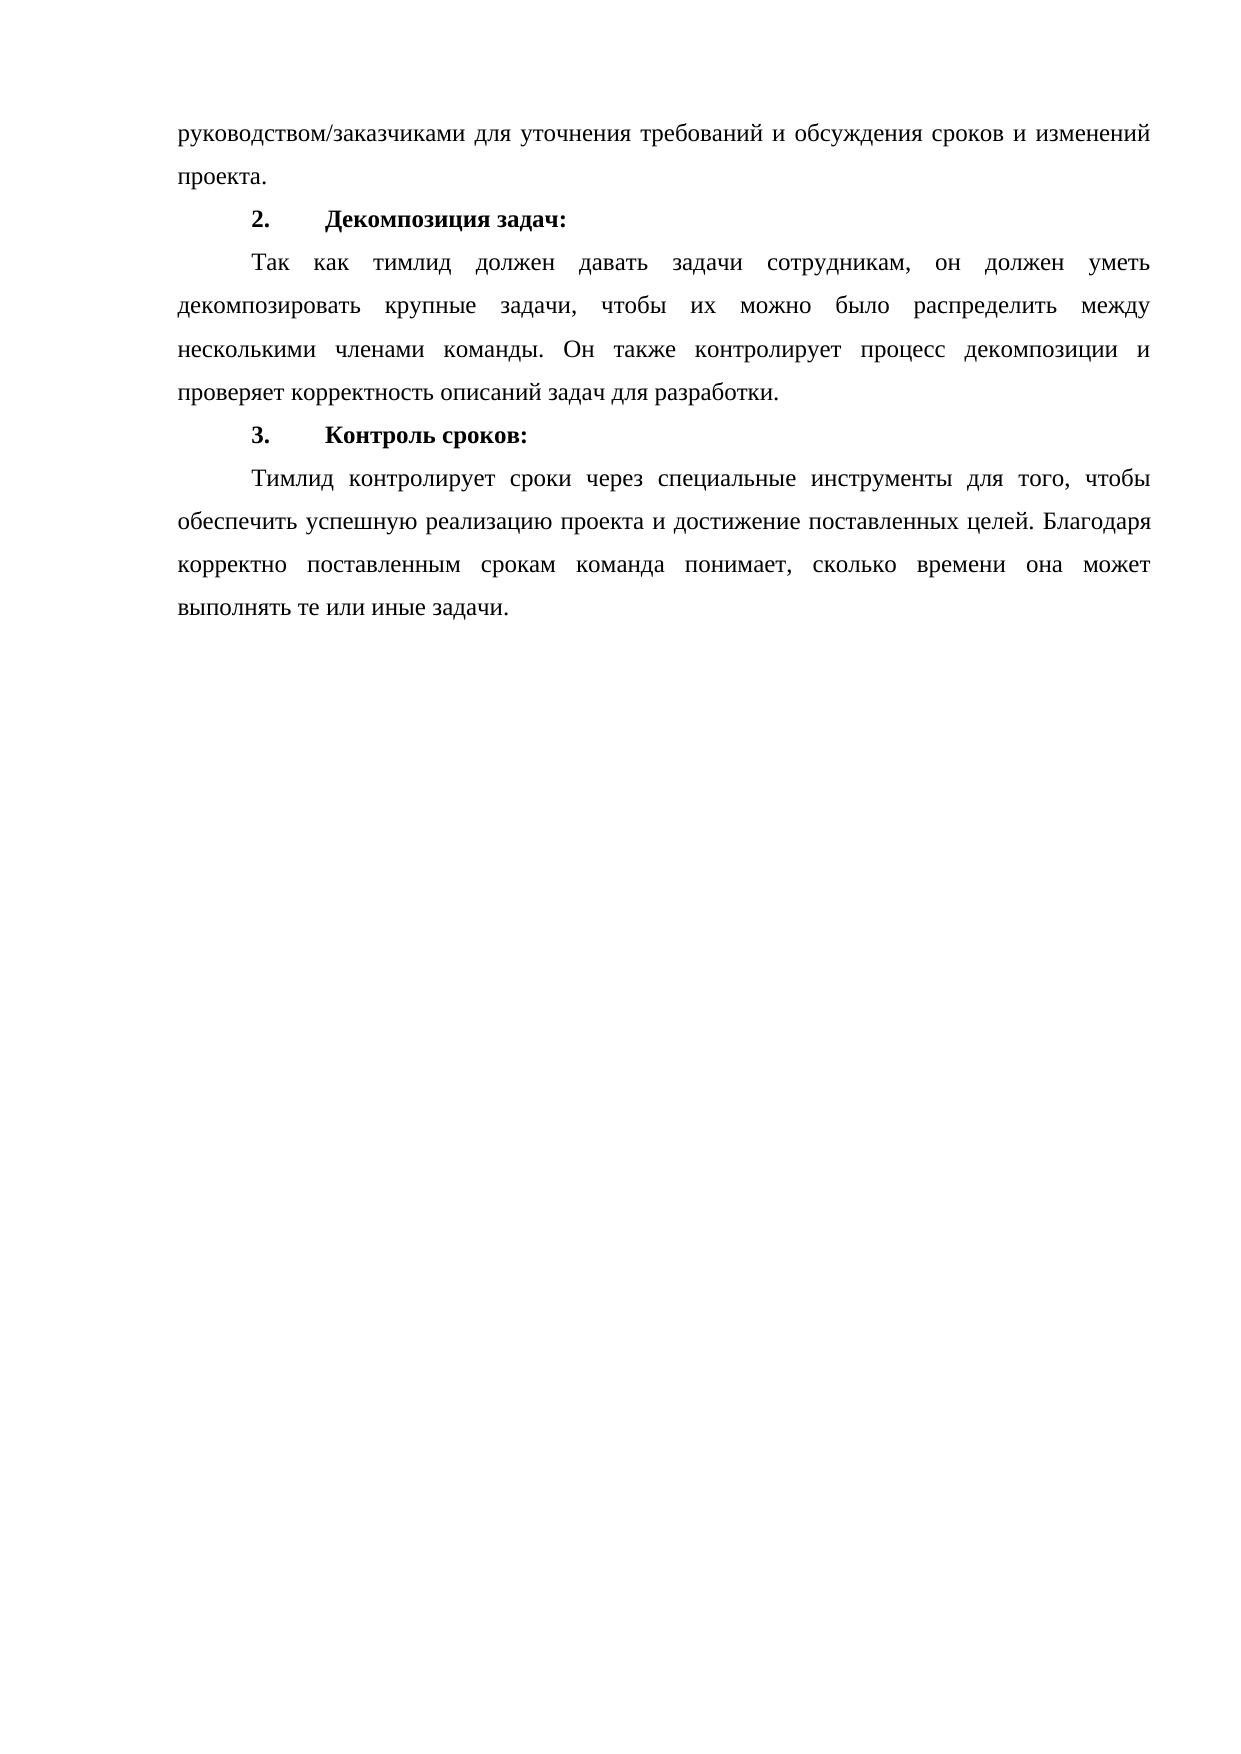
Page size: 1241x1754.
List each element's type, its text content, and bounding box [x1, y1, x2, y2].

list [177, 118, 1152, 190]
list Декомпозиция задач: [177, 204, 1152, 233]
list Так как тимлид должен давать задачи сотрудникам, он должен уметь декомпозировать крупные задачи, чтобы их можно было распределить между несколькими членами команды. Он также контролирует процесс декомпозиции и проверяет корректность описаний задач для разработки. [177, 247, 1152, 406]
text Тимлид контролирует сроки через специальные инструменты для того, чтобы обеспечить успешную реализацию проекта и достижение поставленных целей. Благодаря корректно поставленным срокам команда понимает, сколько времени она может выполнять те или иные задачи. [177, 463, 1152, 621]
list Контроль сроков: [177, 420, 1152, 449]
